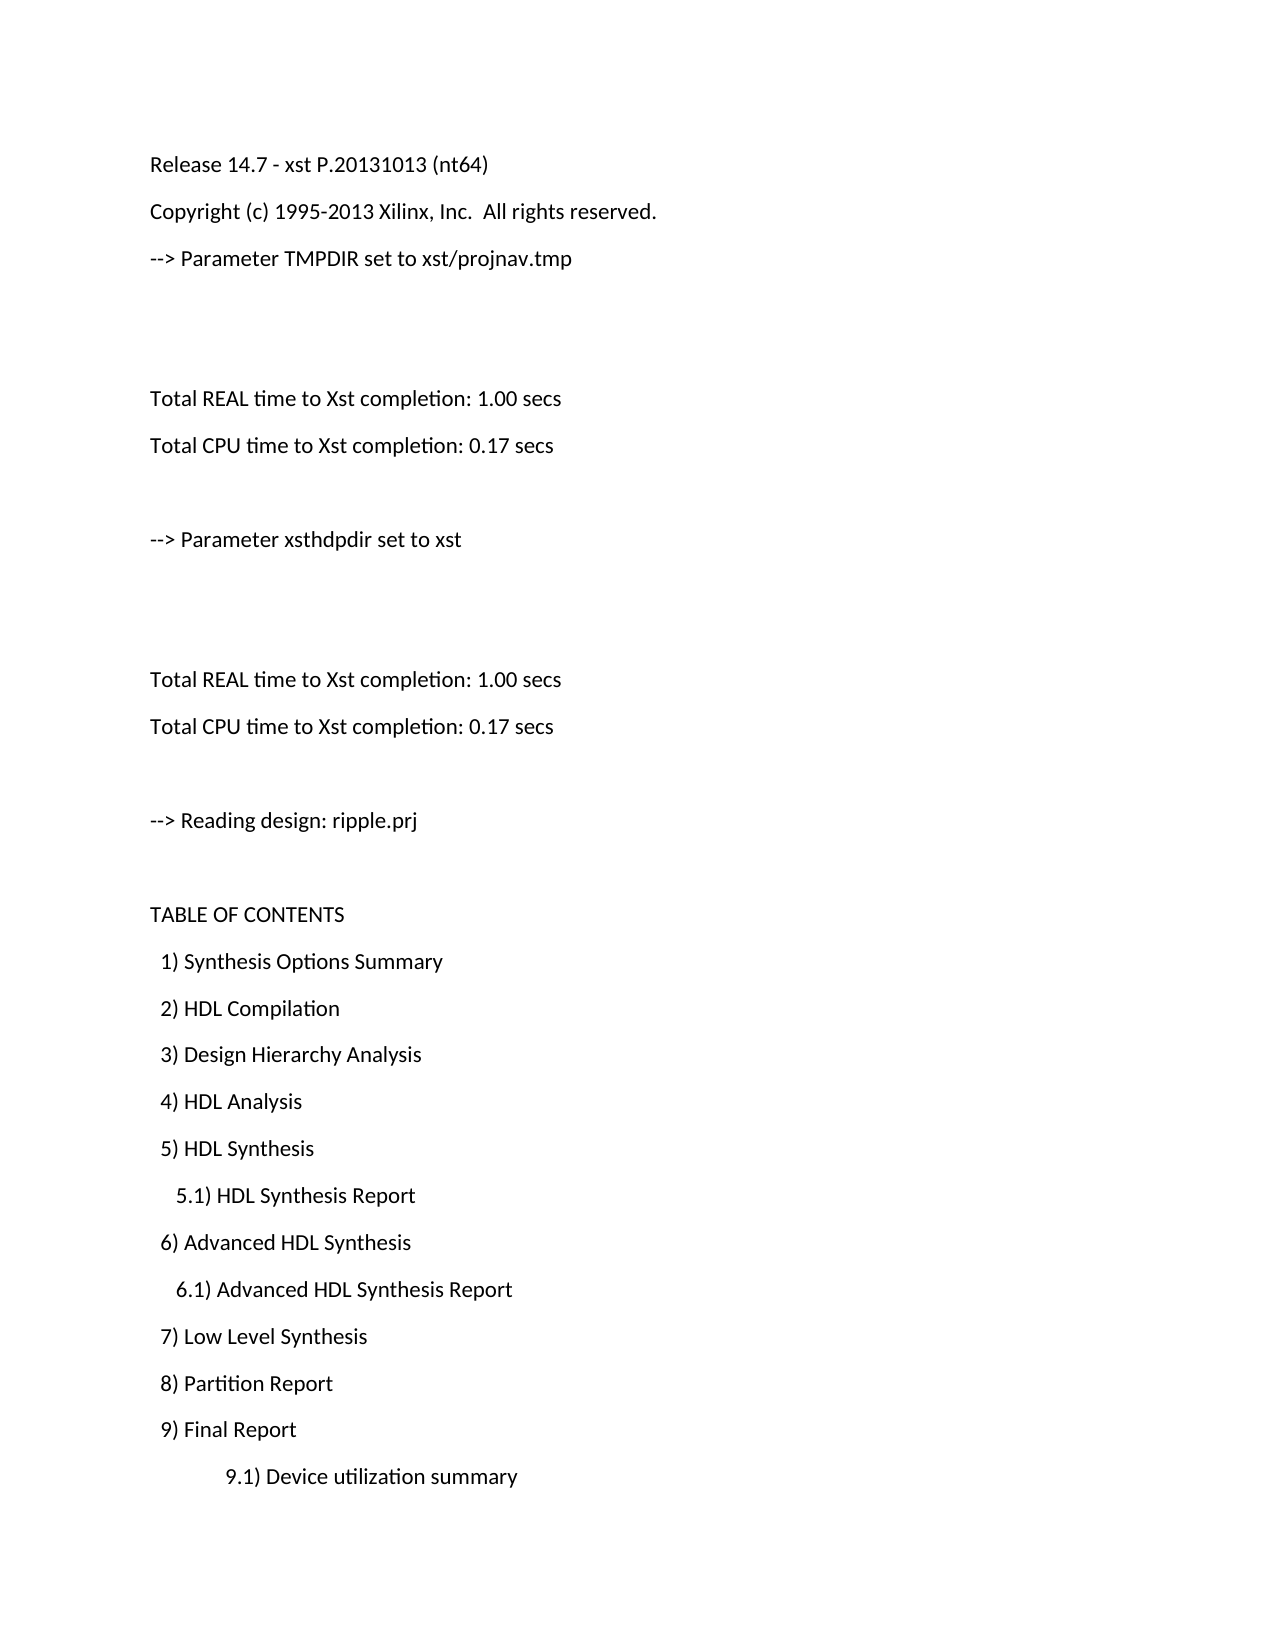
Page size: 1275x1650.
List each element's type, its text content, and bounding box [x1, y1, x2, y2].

text 1) Synthesis Options Summary [150, 947, 1125, 975]
text 5.1) HDL Synthesis Report [150, 1181, 1125, 1209]
text 9.1) Device utilization summary [150, 1462, 1125, 1491]
text TABLE OF CONTENTS [150, 900, 1125, 928]
text 6) Advanced HDL Synthesis [150, 1228, 1125, 1256]
text Total CPU time to Xst completion: 0.17 secs [150, 431, 1125, 459]
text Release 14.7 - xst P.20131013 (nt64) [150, 150, 1125, 178]
text Total REAL time to Xst completion: 1.00 secs [150, 666, 1125, 694]
text 2) HDL Compilation [150, 994, 1125, 1022]
text Total REAL time to Xst completion: 1.00 secs [150, 384, 1125, 412]
text Total CPU time to Xst completion: 0.17 secs [150, 712, 1125, 741]
text 6.1) Advanced HDL Synthesis Report [150, 1275, 1125, 1303]
text Copyright (c) 1995-2013 Xilinx, Inc. All rights reserved. [150, 197, 1125, 225]
text 8) Partition Report [150, 1369, 1125, 1397]
text 9) Final Report [150, 1416, 1125, 1444]
text --> Reading design: ripple.prj [150, 806, 1125, 834]
text 4) HDL Analysis [150, 1087, 1125, 1116]
text --> Parameter TMPDIR set to xst/projnav.tmp [150, 244, 1125, 272]
text 5) HDL Synthesis [150, 1134, 1125, 1162]
text 3) Design Hierarchy Analysis [150, 1041, 1125, 1069]
text 7) Low Level Synthesis [150, 1322, 1125, 1350]
text --> Parameter xsthdpdir set to xst [150, 525, 1125, 553]
